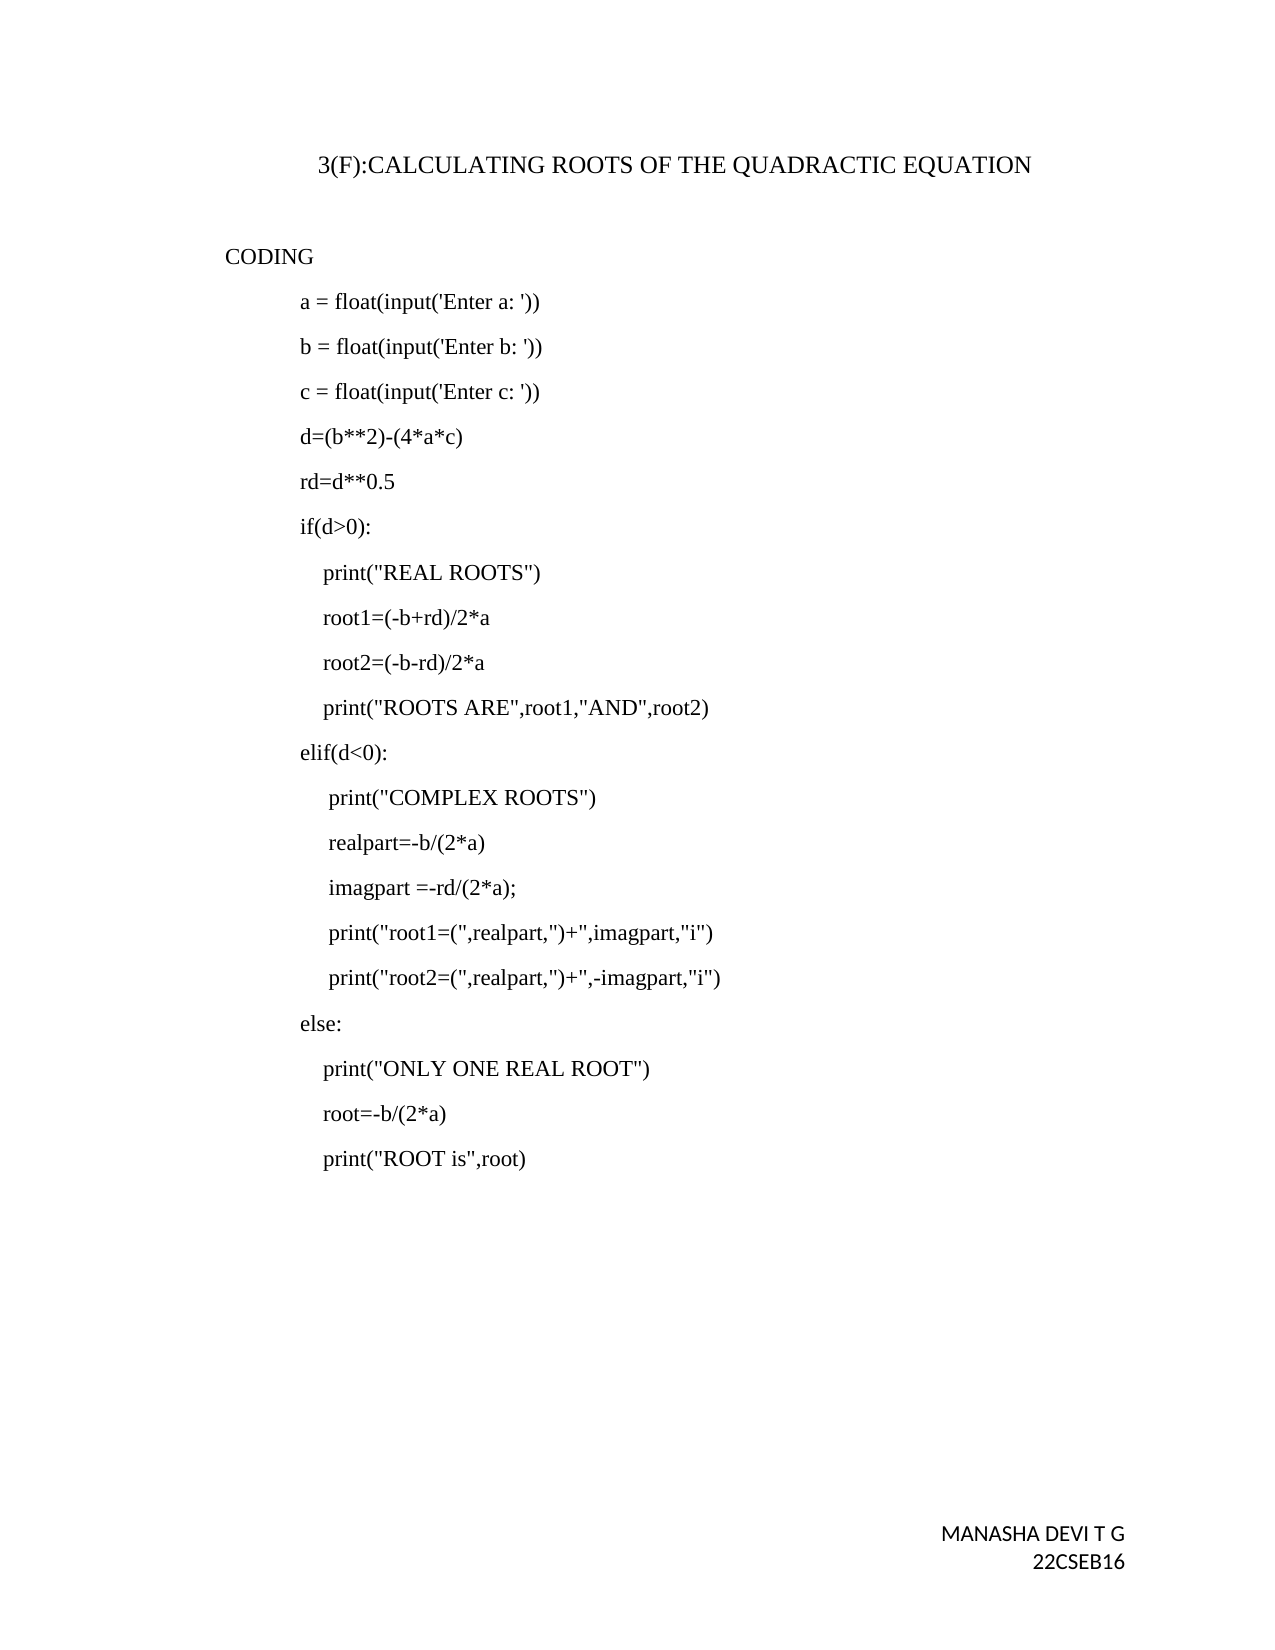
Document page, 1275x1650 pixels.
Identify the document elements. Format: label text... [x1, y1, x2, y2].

text else: [225, 1009, 1125, 1036]
text print("root1=(",realpart,")+",imagpart,"i") [225, 919, 1125, 946]
text print("REAL ROOTS") [225, 558, 1125, 585]
text root1=(-b+rd)/2*a [225, 604, 1125, 630]
text c = float(input('Enter c: ')) [225, 378, 1125, 404]
text CODING [150, 243, 1125, 269]
text root=-b/(2*a) [225, 1100, 1125, 1126]
text realpart=-b/(2*a) [225, 829, 1125, 856]
text imagpart =-rd/(2*a); [225, 874, 1125, 901]
text if(d>0): [225, 513, 1125, 540]
text print("COMPLEX ROOTS") [225, 784, 1125, 810]
text a = float(input('Enter a: ')) [225, 288, 1125, 314]
text d=(b**2)-(4*a*c) [225, 423, 1125, 449]
text print("ROOT is",root) [225, 1145, 1125, 1171]
text print("root2=(",realpart,")+",-imagpart,"i") [225, 964, 1125, 991]
text root2=(-b-rd)/2*a [225, 649, 1125, 675]
text print("ROOTS ARE",root1,"AND",root2) [225, 694, 1125, 720]
text print("ONLY ONE REAL ROOT") [225, 1055, 1125, 1081]
text rd=d**0.5 [225, 468, 1125, 495]
text b = float(input('Enter b: ')) [225, 333, 1125, 359]
text 3(F):CALCULATING ROOTS OF THE QUADRACTIC EQUATION [150, 150, 1125, 179]
text elif(d<0): [225, 739, 1125, 765]
